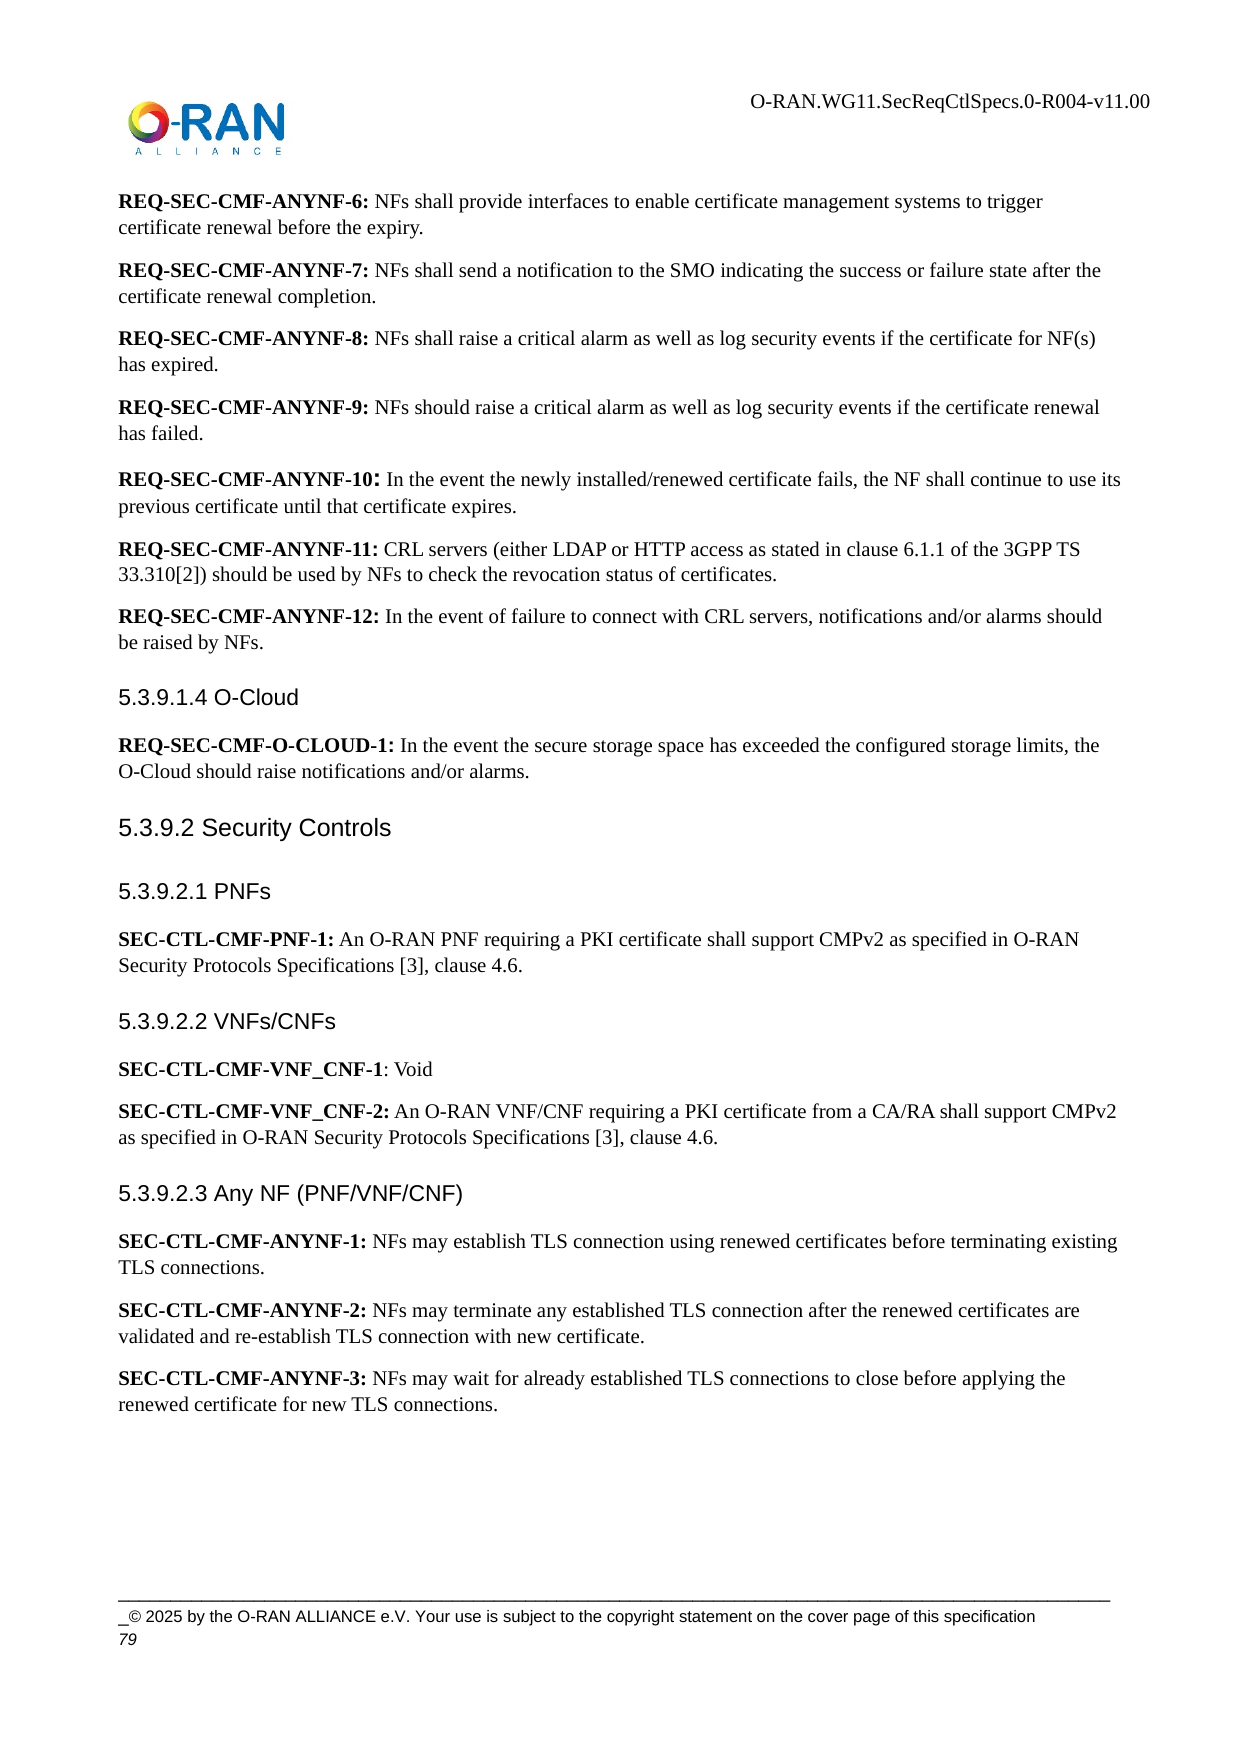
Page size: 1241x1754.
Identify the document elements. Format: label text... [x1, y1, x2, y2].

text REQ-SEC-CMF-ANYNF-12: In the event of failure to connect with CRL servers, notifications and/or alarms should be raised by NFs. [118, 604, 1122, 654]
text REQ-SEC-CMF-ANYNF-11: CRL servers (either LDAP or HTTP access as stated in clause 6.1.1 of the 3GPP TS 33.310[2]) should be used by NFs to check the revocation status of certificates. [118, 537, 1122, 586]
subtitle 5.3.9.2.1 PNFs [118, 878, 1122, 904]
text REQ-SEC-CMF-O-CLOUD-1: In the event the secure storage space has exceeded the configured storage limits, the O-Cloud should raise notifications and/or alarms. [118, 733, 1122, 783]
text REQ-SEC-CMF-ANYNF-6: NFs shall provide interfaces to enable certificate management systems to trigger certificate renewal before the expiry. [118, 189, 1122, 239]
text SEC-CTL-CMF-ANYNF-1: NFs may establish TLS connection using renewed certificates before terminating existing TLS connections. [118, 1229, 1122, 1279]
text SEC-CTL-CMF-ANYNF-3: NFs may wait for already established TLS connections to close before applying the renewed certificate for new TLS connections. [118, 1366, 1122, 1416]
text SEC-CTL-CMF-ANYNF-2: NFs may terminate any established TLS connection after the renewed certificates are validated and re-establish TLS connection with new certificate. [118, 1298, 1122, 1348]
subtitle 5.3.9.2 Security Controls [118, 813, 1122, 842]
picture [118, 88, 298, 166]
text REQ-SEC-CMF-ANYNF-9: NFs should raise a critical alarm as well as log security events if the certificate renewal has failed. [118, 395, 1122, 445]
text REQ-SEC-CMF-ANYNF-7: NFs shall send a notification to the SMO indicating the success or failure state after the certificate renewal completion. [118, 258, 1122, 308]
subtitle 5.3.9.2.2 VNFs/CNFs [118, 1008, 1122, 1034]
text SEC-CTL-CMF-VNF_CNF-2: An O-RAN VNF/CNF requiring a PKI certificate from a CA/RA shall support CMPv2 as specified in O-RAN Security Protocols Specifications [3], clause 4.6. [118, 1099, 1122, 1149]
text REQ-SEC-CMF-ANYNF-8: NFs shall raise a critical alarm as well as log security events if the certificate for NF(s) has expired. [118, 326, 1122, 376]
subtitle 5.3.9.2.3 Any NF (PNF/VNF/CNF) [118, 1180, 1122, 1207]
subtitle 5.3.9.1.4 O-Cloud [118, 684, 1122, 711]
text REQ-SEC-CMF-ANYNF-10: In the event the newly installed/renewed certificate fails, the NF shall continue to use its previous certificate until that certificate expires. [118, 463, 1122, 518]
text SEC-CTL-CMF-PNF-1: An O-RAN PNF requiring a PKI certificate shall support CMPv2 as specified in O-RAN Security Protocols Specifications [3], clause 4.6. [118, 927, 1122, 977]
text SEC-CTL-CMF-VNF_CNF-1: Void [118, 1057, 1122, 1081]
